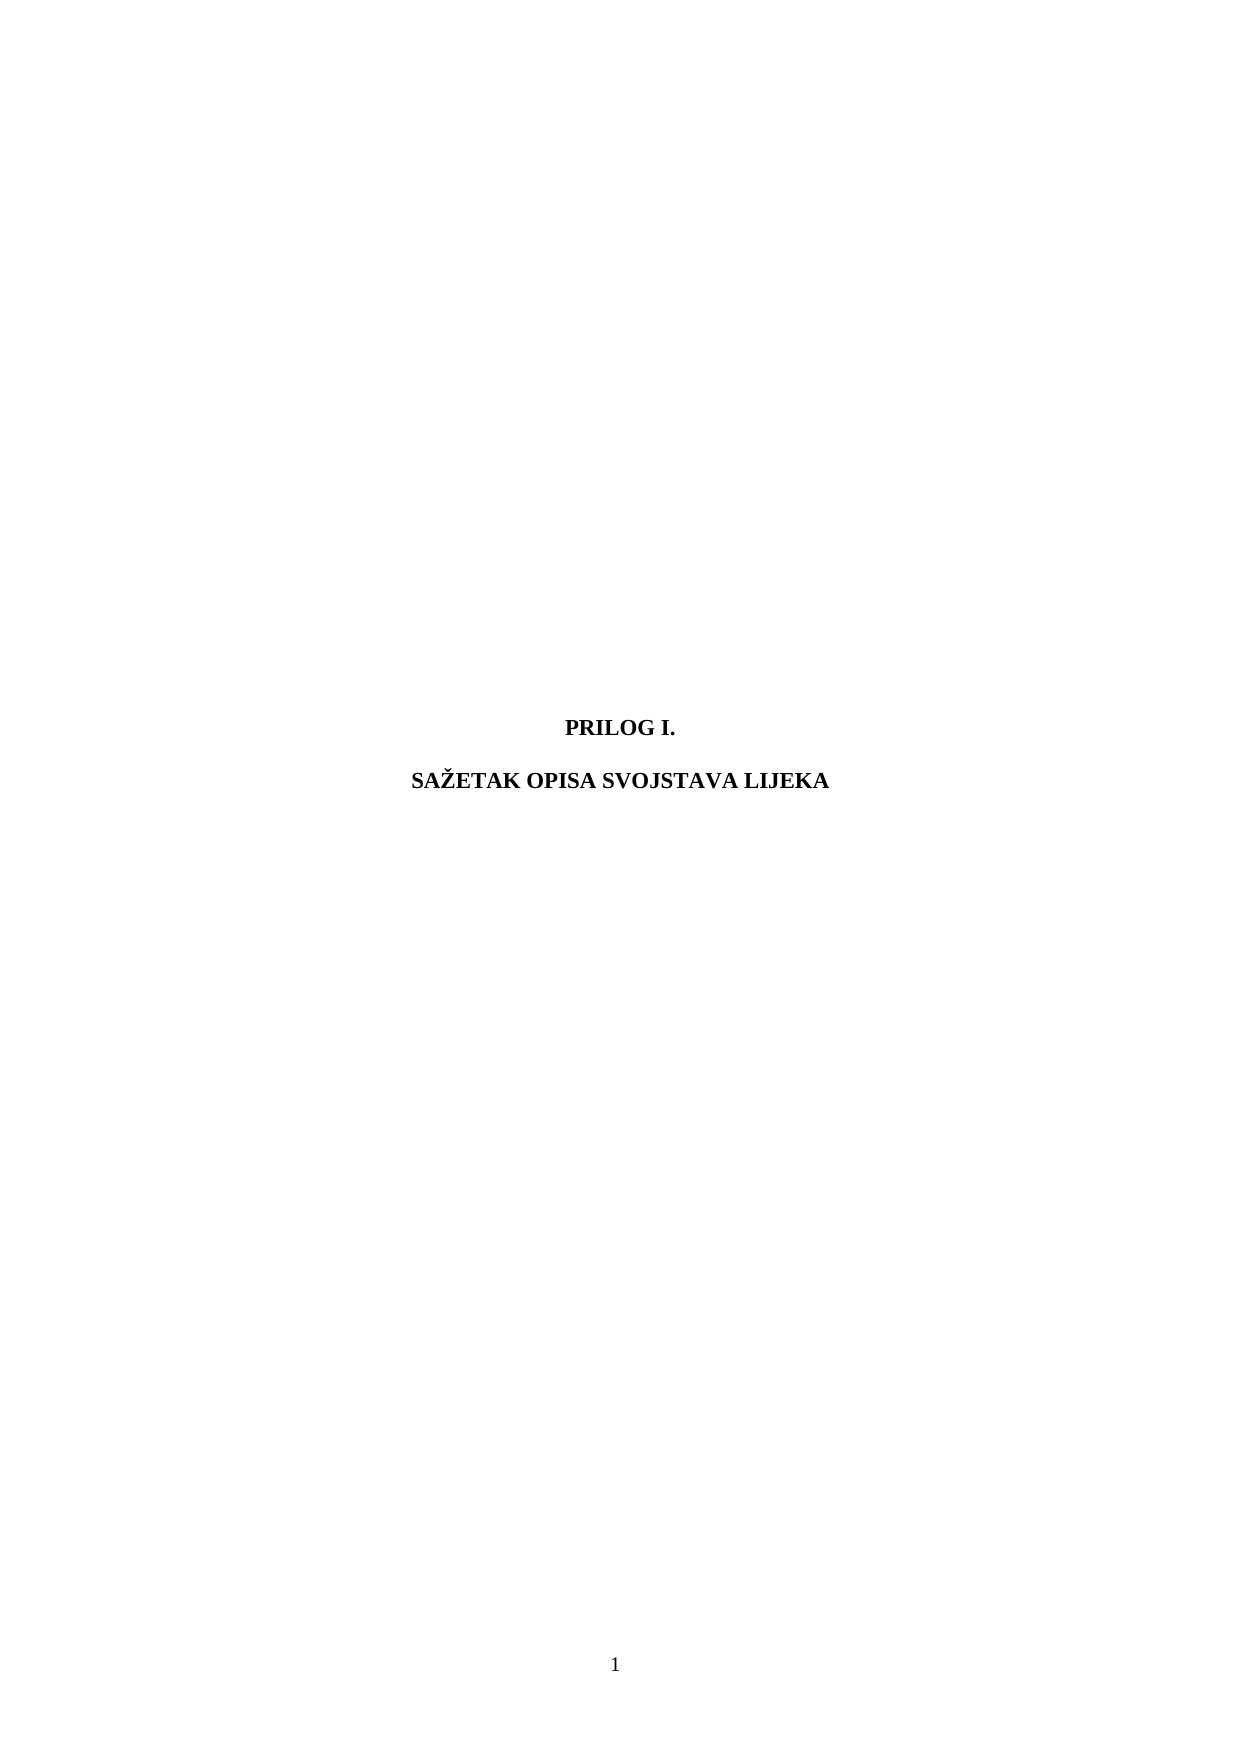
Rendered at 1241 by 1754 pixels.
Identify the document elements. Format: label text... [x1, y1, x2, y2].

text PRILOG I. [148, 714, 1092, 740]
text SAŽETAK OPISA SVOJSTAVA LIJEKA [148, 767, 1092, 794]
